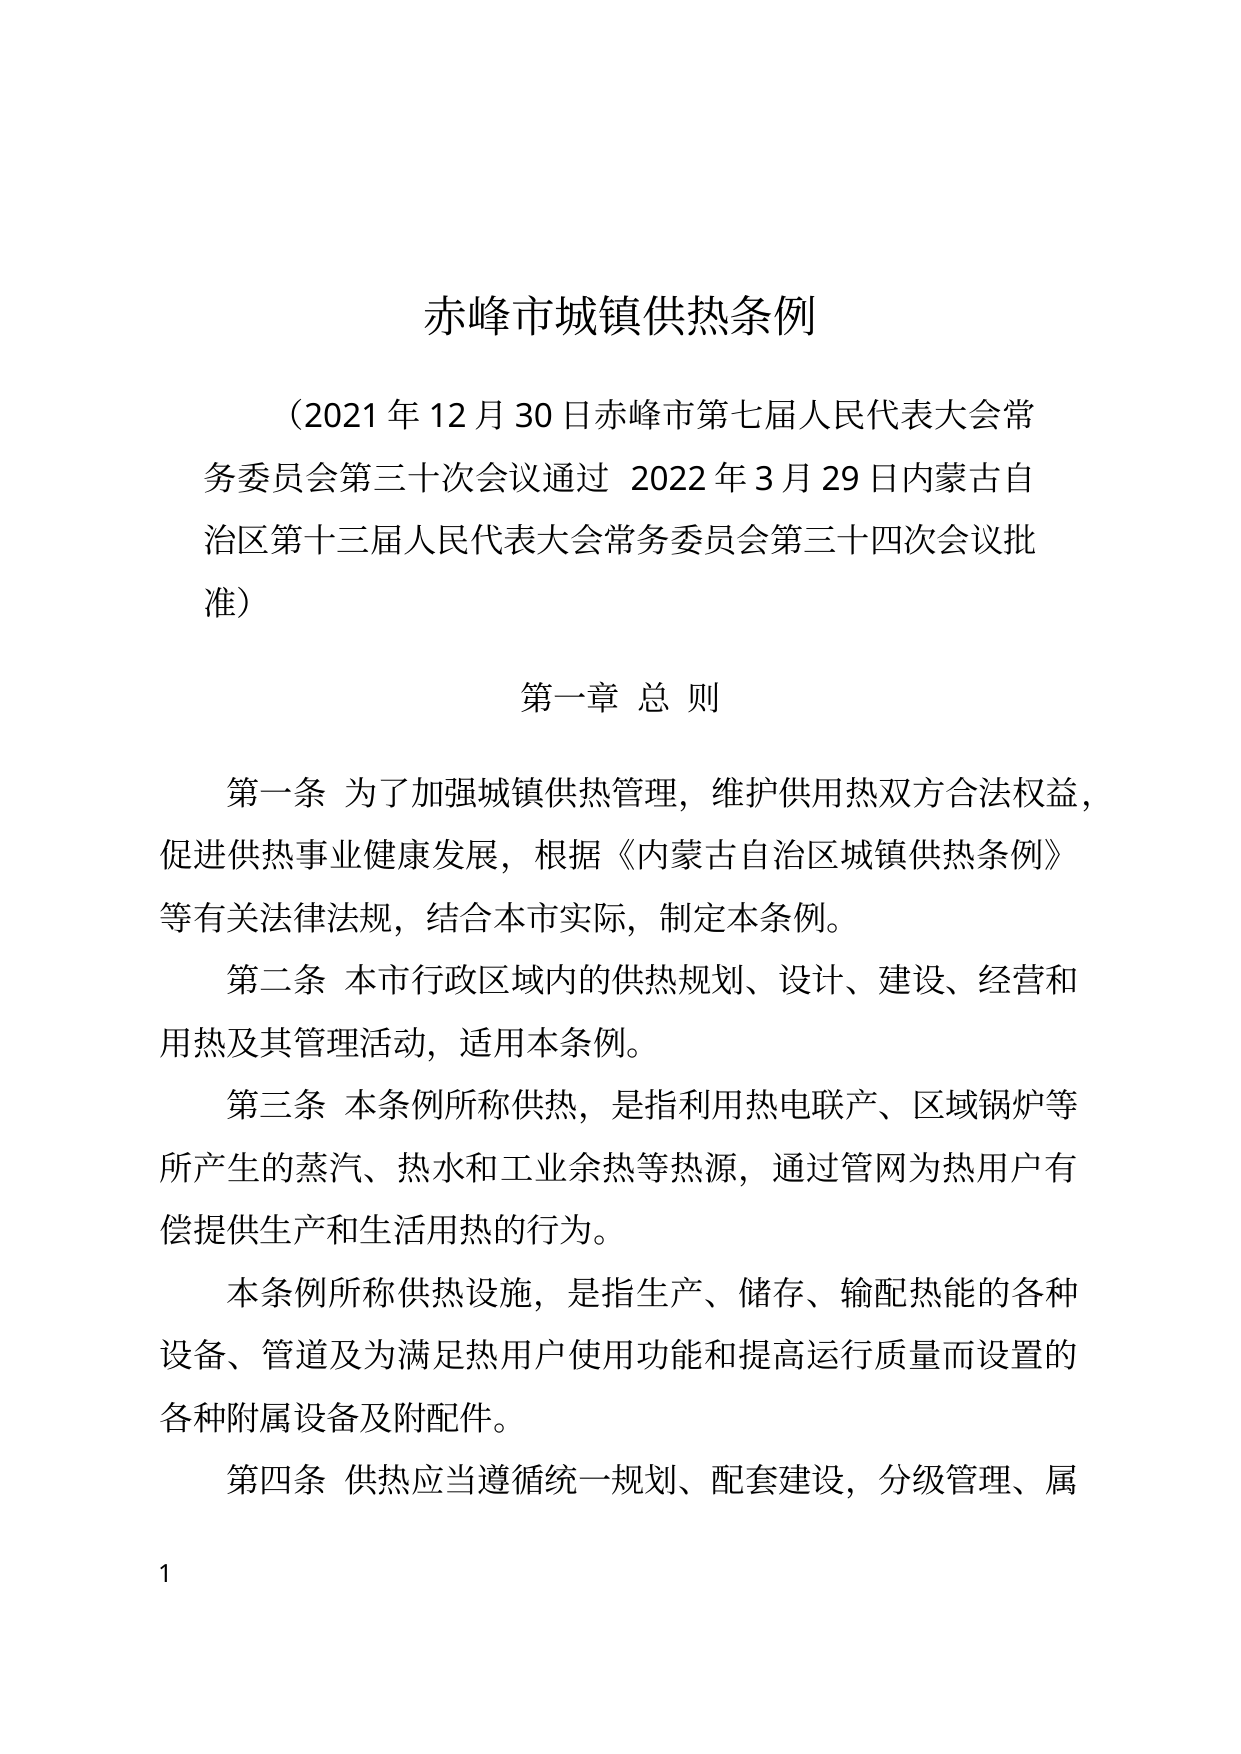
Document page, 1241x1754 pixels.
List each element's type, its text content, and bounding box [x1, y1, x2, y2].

text 本条例所称供热设施，是指生产、储存、输配热能的各种设备、管道及为满足热用户使用功能和提高运行质量而设置的各种附属设备及附配件。 [159, 1255, 1081, 1442]
text 第一条 为了加强城镇供热管理，维护供用热双方合法权益，促进供热事业健康发展，根据《内蒙古自治区城镇供热条例》等有关法律法规，结合本市实际，制定本条例。 [159, 755, 1081, 942]
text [159, 1442, 1081, 1505]
text 第三条 本条例所称供热，是指利用热电联产、区域锅炉等所产生的蒸汽、热水和工业余热等热源，通过管网为热用户有偿提供生产和生活用热的行为。 [159, 1067, 1081, 1255]
text 赤峰市城镇供热条例 [159, 282, 1081, 345]
text （2021年12月30日赤峰市第七届人民代表大会常务委员会第三十次会议通过 2022年3月29日内蒙古自治区第十三届人民代表大会常务委员会第三十四次会议批准） [203, 377, 1037, 627]
text 第一章 总 则 [159, 660, 1081, 722]
text 第二条 本市行政区域内的供热规划、设计、建设、经营和用热及其管理活动，适用本条例。 [159, 942, 1081, 1067]
